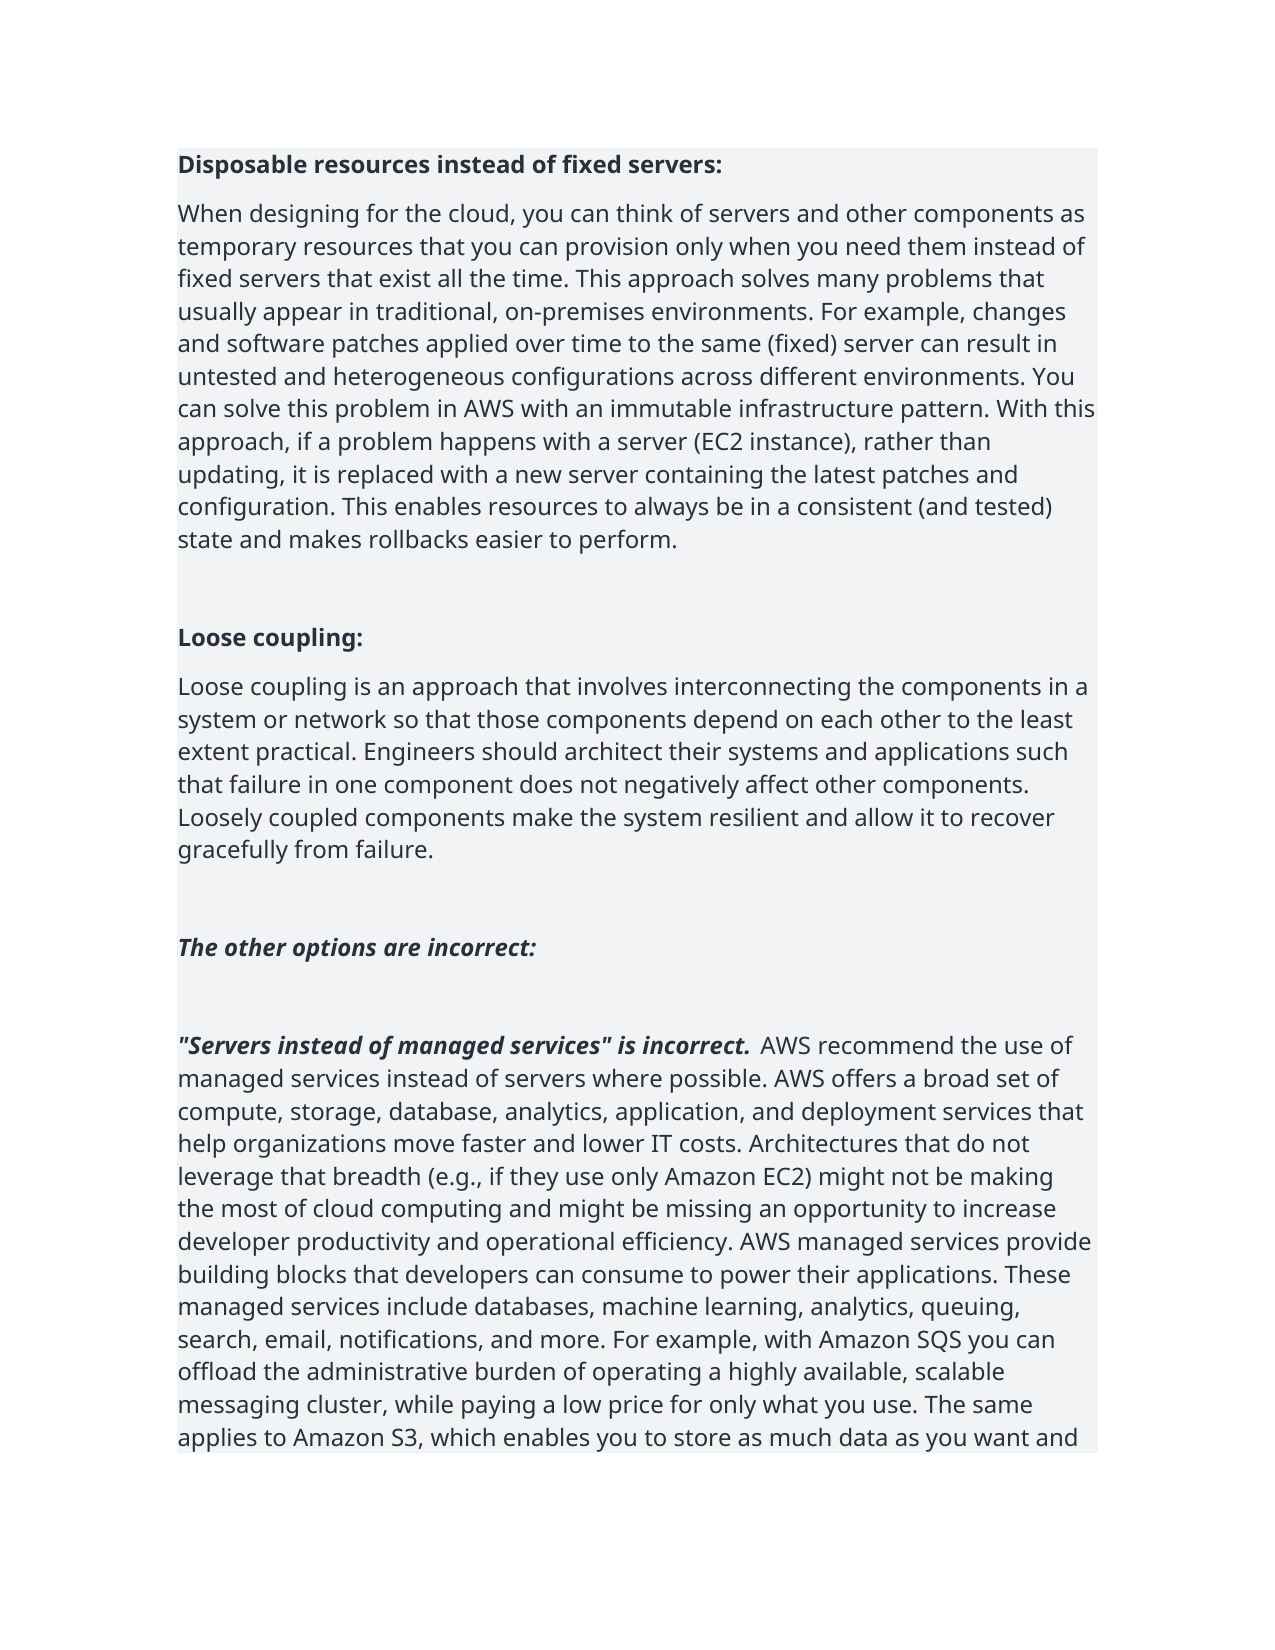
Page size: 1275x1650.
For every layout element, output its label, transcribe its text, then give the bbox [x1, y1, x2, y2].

text When designing for the cloud, you can think of servers and other components as temporary resources that you can provision only when you need them instead of fixed servers that exist all the time. This approach solves many problems that usually appear in traditional, on-premises environments. For example, changes and software patches applied over time to the same (fixed) server can result in untested and heterogeneous configurations across different environments. You can solve this problem in AWS with an immutable infrastructure pattern. With this approach, if a problem happens with a server (EC2 instance), rather than updating, it is replaced with a new server containing the latest patches and configuration. This enables resources to always be in a consistent (and tested) state and makes rollbacks easier to perform. [177, 197, 1098, 555]
text Loose coupling is an approach that involves interconnecting the components in a system or network so that those components depend on each other to the least extent practical. Engineers should architect their systems and applications such that failure in one component does not negatively affect other components. Loosely coupled components make the system resilient and allow it to recover gracefully from failure. [177, 670, 1098, 866]
text Loose coupling: [177, 621, 1098, 653]
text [177, 1029, 1098, 1453]
text Disposable resources instead of fixed servers: [177, 148, 1098, 180]
text The other options are incorrect: [177, 931, 1098, 964]
